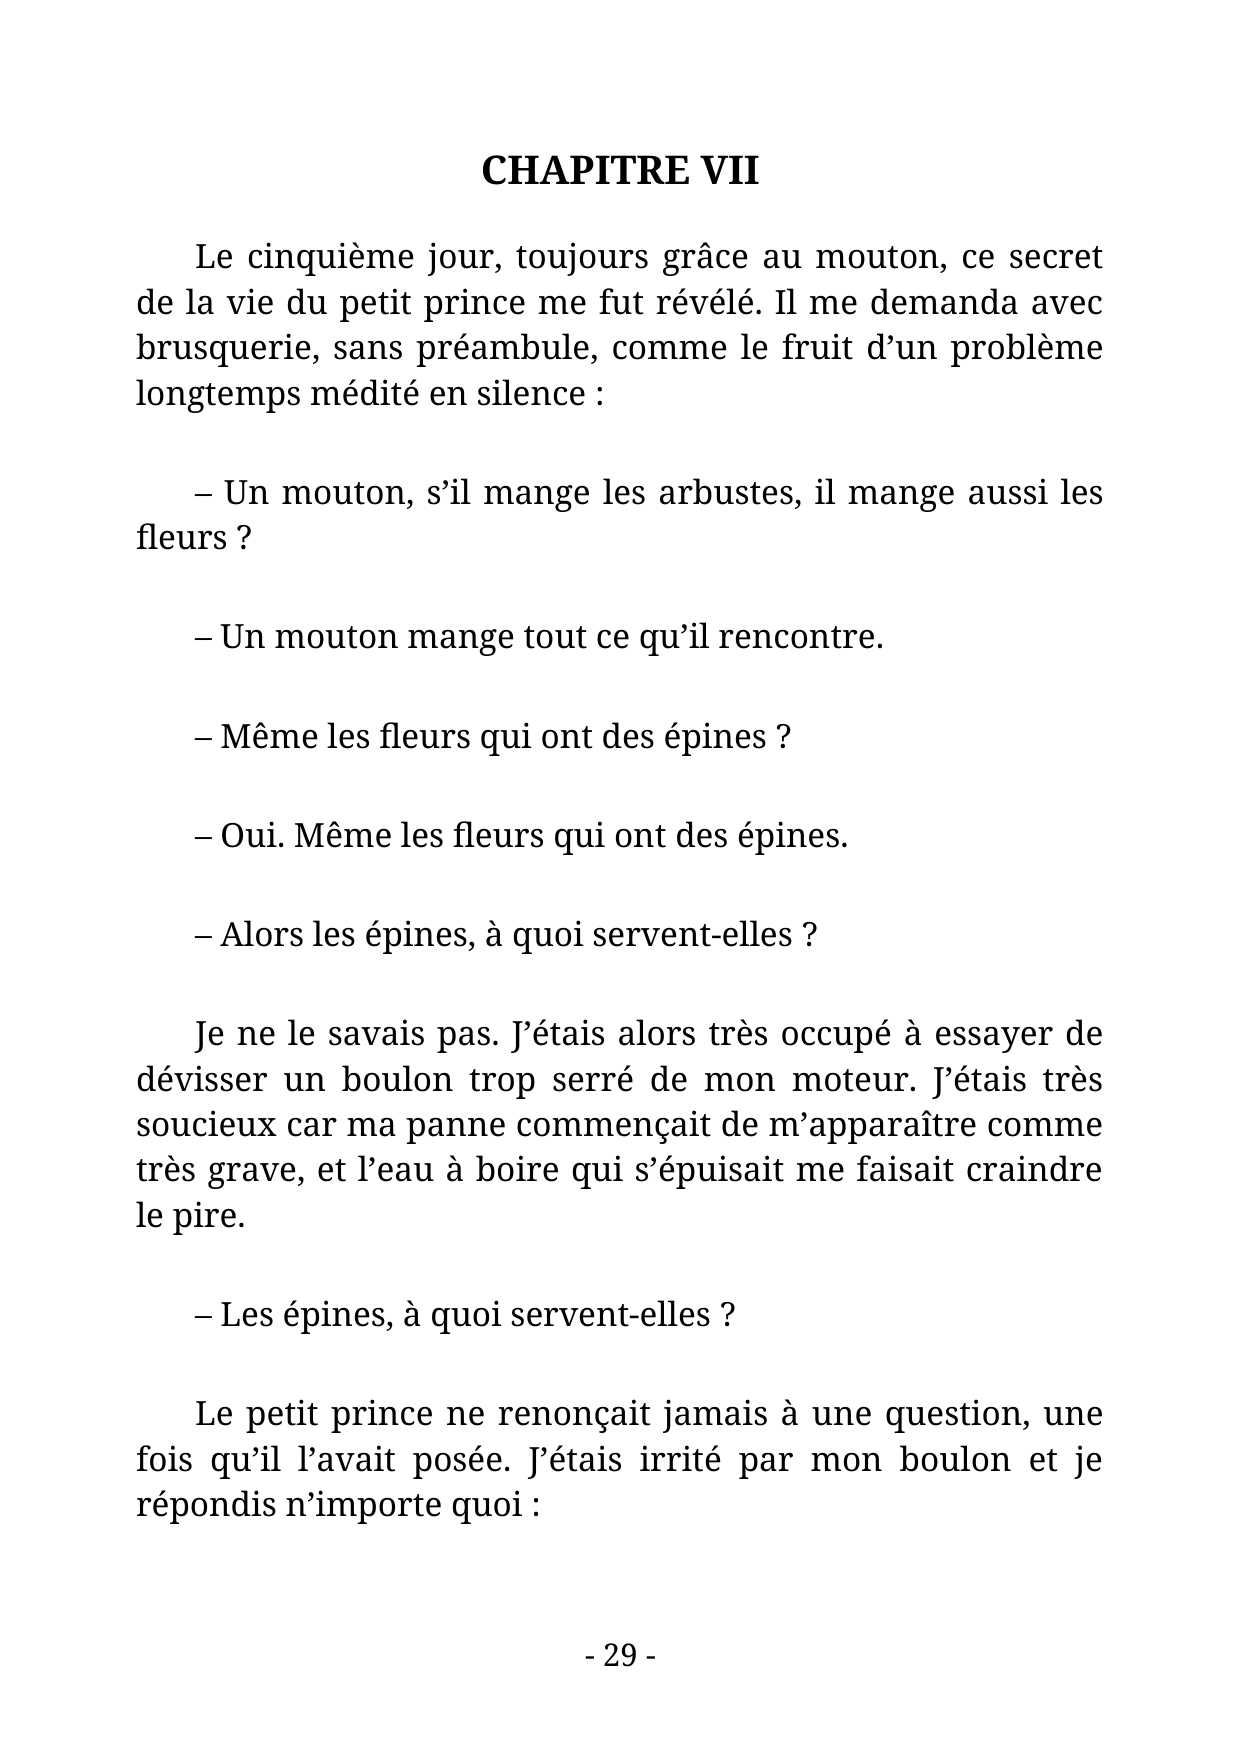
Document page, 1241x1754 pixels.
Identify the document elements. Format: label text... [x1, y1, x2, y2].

text – Un mouton mange tout ce qu’il rencontre. [136, 613, 1104, 659]
text – Même les fleurs qui ont des épines ? [136, 712, 1104, 758]
text – Oui. Même les fleurs qui ont des épines. [136, 812, 1104, 857]
text Je ne le savais pas. J’étais alors très occupé à essayer de dévisser un boulon trop serré de mon moteur. J’étais très soucieux car ma panne commençait de m’apparaître comme très grave, et l’eau à boire qui s’épuisait me faisait craindre le pire. [136, 1010, 1104, 1237]
text Le petit prince ne renonçait jamais à une question, une fois qu’il l’avait posée. J’étais irrité par mon boulon et je répondis n’importe quoi : [136, 1390, 1104, 1526]
text – Les épines, à quoi servent-elles ? [136, 1291, 1104, 1336]
subtitle CHAPITRE VII [136, 142, 1104, 196]
text – Alors les épines, à quoi servent-elles ? [136, 911, 1104, 956]
text Le cinquième jour, toujours grâce au mouton, ce secret de la vie du petit prince me fut révélé. Il me demanda avec brusquerie, sans préambule, comme le fruit d’un problème longtemps médité en silence : [136, 233, 1104, 415]
text – Un mouton, s’il mange les arbustes, il mange aussi les fleurs ? [136, 469, 1104, 559]
